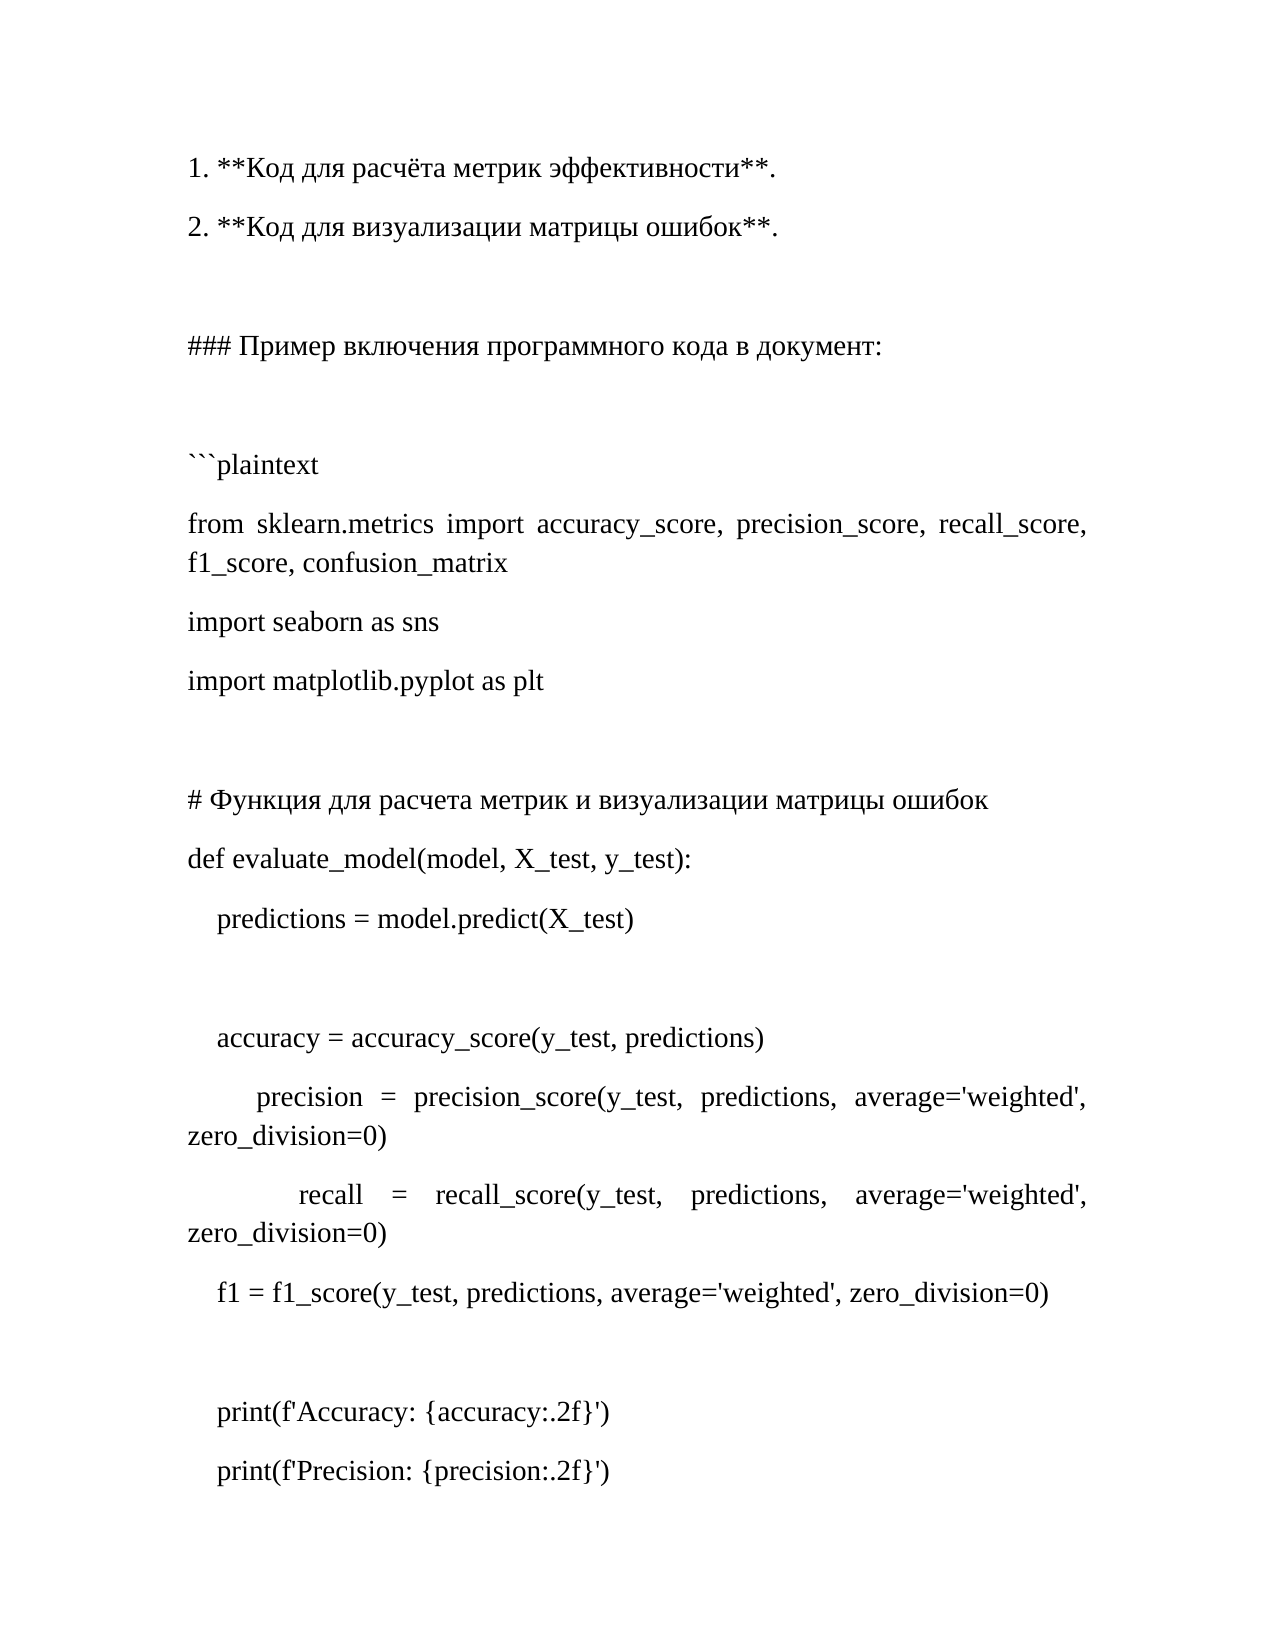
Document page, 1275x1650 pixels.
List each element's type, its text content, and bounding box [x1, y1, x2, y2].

text precision = precision_score(y_test, predictions, average='weighted', zero_division=0) [187, 1079, 1087, 1151]
text ### Пример включения программного кода в документ: [187, 328, 1087, 362]
text f1 = f1_score(y_test, predictions, average='weighted', zero_division=0) [187, 1275, 1087, 1308]
text import seaborn as sns [187, 604, 1087, 638]
text predictions = model.predict(X_test) [187, 901, 1087, 934]
text print(f'Precision: {precision:.2f}') [187, 1453, 1087, 1487]
text import matplotlib.pyplot as plt [187, 663, 1087, 697]
text from sklearn.metrics import accuracy_score, precision_score, recall_score, f1_score, confusion_matrix [187, 506, 1087, 578]
text recall = recall_score(y_test, predictions, average='weighted', zero_division=0) [187, 1177, 1087, 1249]
text 1. **Код для расчёта метрик эффективности**. [187, 150, 1087, 183]
text accuracy = accuracy_score(y_test, predictions) [187, 1020, 1087, 1053]
text ```plaintext [187, 447, 1087, 480]
text print(f'Accuracy: {accuracy:.2f}') [187, 1394, 1087, 1427]
text # Функция для расчета метрик и визуализации матрицы ошибок [187, 782, 1087, 816]
text 2. **Код для визуализации матрицы ошибок**. [187, 209, 1087, 243]
text def evaluate_model(model, X_test, y_test): [187, 842, 1087, 875]
